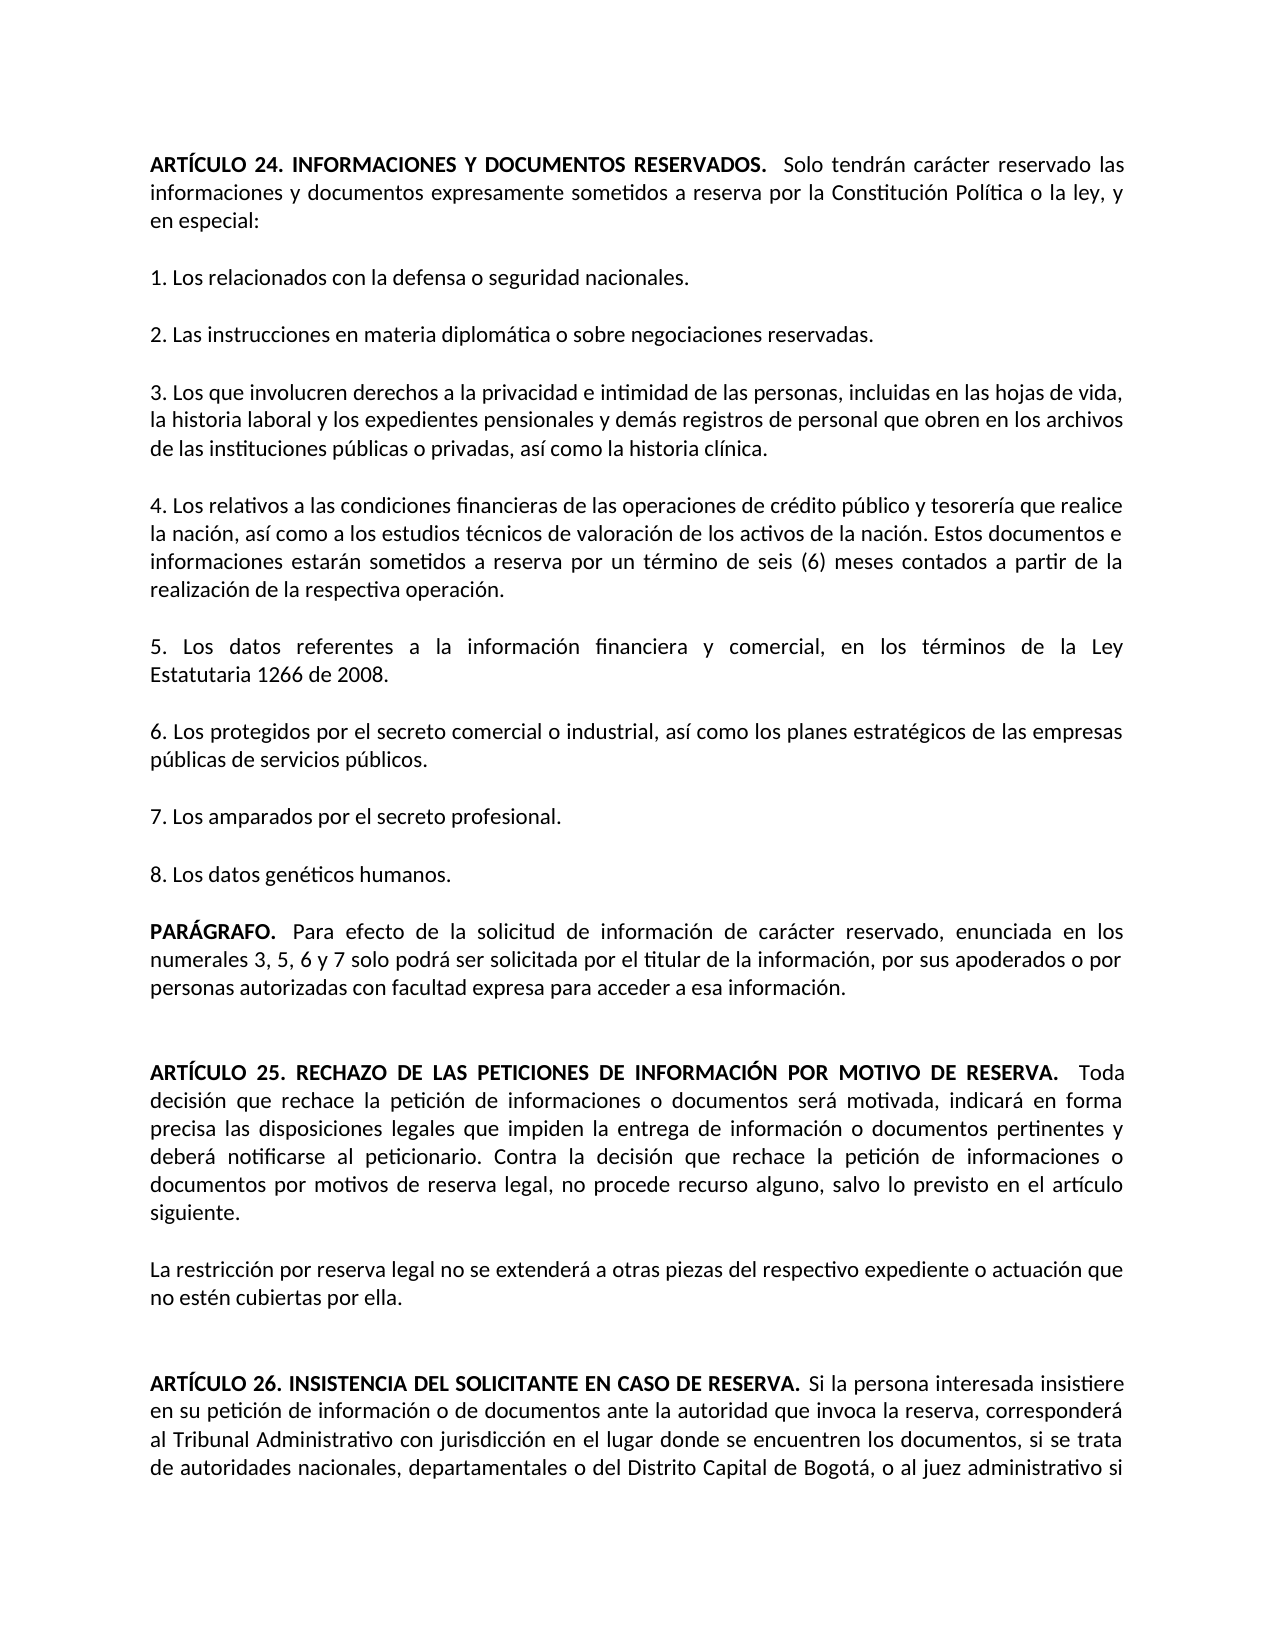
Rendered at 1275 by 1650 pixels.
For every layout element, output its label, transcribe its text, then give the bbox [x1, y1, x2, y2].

text PARÁGRAFO. Para efecto de la solicitud de información de carácter reservado, enunciada en los numerales 3, 5, 6 y 7 solo podrá ser solicitada por el titular de la información, por sus apoderados o por personas autorizadas con facultad expresa para acceder a esa información. [150, 917, 1125, 1001]
text ARTÍCULO 24. INFORMACIONES Y DOCUMENTOS RESERVADOS. Solo tendrán carácter reservado las informaciones y documentos expresamente sometidos a reserva por la Constitución Política o la ley, y en especial: [150, 150, 1125, 234]
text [150, 1341, 1125, 1481]
text La restricción por reserva legal no se extenderá a otras piezas del respectivo expediente o actuación que no estén cubiertas por ella. [150, 1255, 1125, 1311]
text 8. Los datos genéticos humanos. [150, 860, 1125, 888]
text 5. Los datos referentes a la información financiera y comercial, en los términos de la Ley Estatutaria 1266 de 2008. [150, 632, 1125, 688]
text 1. Los relacionados con la defensa o seguridad nacionales. [150, 263, 1125, 291]
text ARTÍCULO 25. RECHAZO DE LAS PETICIONES DE INFORMACIÓN POR MOTIVO DE RESERVA. Toda decisión que rechace la petición de informaciones o documentos será motivada, indicará en forma precisa las disposiciones legales que impiden la entrega de información o documentos pertinentes y deberá notificarse al peticionario. Contra la decisión que rechace la petición de informaciones o documentos por motivos de reserva legal, no procede recurso alguno, salvo lo previsto en el artículo siguiente. [150, 1030, 1125, 1226]
text 4. Los relativos a las condiciones financieras de las operaciones de crédito público y tesorería que realice la nación, así como a los estudios técnicos de valoración de los activos de la nación. Estos documentos e informaciones estarán sometidos a reserva por un término de seis (6) meses contados a partir de la realización de la respectiva operación. [150, 491, 1125, 603]
text 2. Las instrucciones en materia diplomática o sobre negociaciones reservadas. [150, 320, 1125, 348]
text 6. Los protegidos por el secreto comercial o industrial, así como los planes estratégicos de las empresas públicas de servicios públicos. [150, 717, 1125, 773]
text 7. Los amparados por el secreto profesional. [150, 802, 1125, 831]
text 3. Los que involucren derechos a la privacidad e intimidad de las personas, incluidas en las hojas de vida, la historia laboral y los expedientes pensionales y demás registros de personal que obren en los archivos de las instituciones públicas o privadas, así como la historia clínica. [150, 378, 1125, 462]
